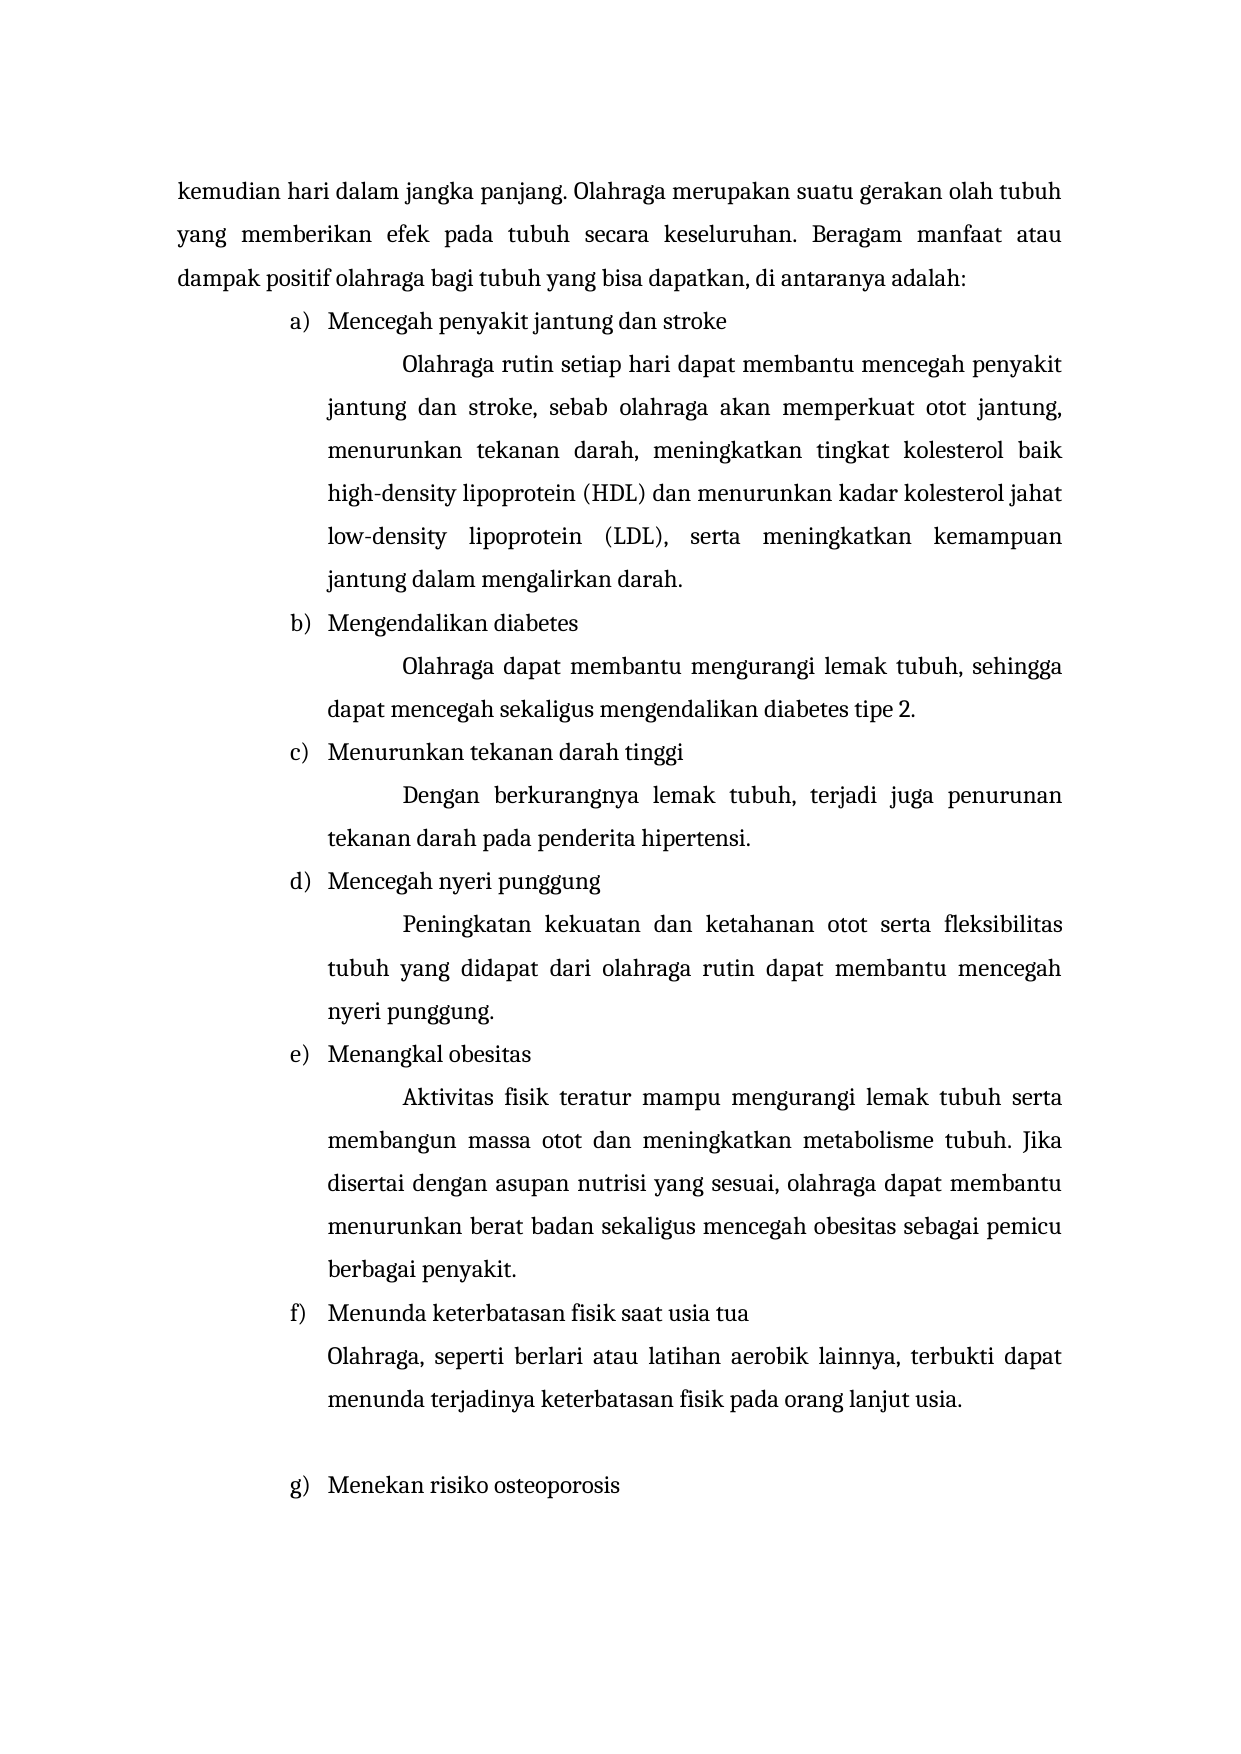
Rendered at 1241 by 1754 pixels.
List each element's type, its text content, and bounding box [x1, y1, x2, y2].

list Olahraga dapat membantu mengurangi lemak tubuh, sehingga dapat mencegah sekaligus mengendalikan diabetes tipe 2. [327, 652, 1063, 723]
list Menunda keterbatasan fisik saat usia tua [290, 1298, 1063, 1327]
list Mengendalikan diabetes [290, 608, 1063, 637]
list Menekan risiko osteoporosis [290, 1471, 1063, 1500]
list Olahraga, seperti berlari atau latihan aerobik lainnya, terbukti dapat menunda terjadinya keterbatasan fisik pada orang lanjut usia. [327, 1342, 1063, 1413]
list Dengan berkurangnya lemak tubuh, terjadi juga penurunan tekanan darah pada penderita hipertensi. [327, 781, 1063, 853]
list Mencegah nyeri punggung [290, 867, 1063, 896]
list Peningkatan kekuatan dan ketahanan otot serta fleksibilitas tubuh yang didapat dari olahraga rutin dapat membantu mencegah nyeri punggung. [327, 910, 1063, 1025]
list Menangkal obesitas [290, 1040, 1063, 1068]
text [177, 177, 1063, 292]
list Mencegah penyakit jantung dan stroke [290, 307, 1063, 335]
list Olahraga rutin setiap hari dapat membantu mencegah penyakit jantung dan stroke, sebab olahraga akan memperkuat otot jantung, menurunkan tekanan darah, meningkatkan tingkat kolesterol baik high-density lipoprotein (HDL) dan menurunkan kadar kolesterol jahat low-density lipoprotein (LDL), serta meningkatkan kemampuan jantung dalam mengalirkan darah. [327, 350, 1063, 594]
list Menurunkan tekanan darah tinggi [290, 738, 1063, 767]
list Aktivitas fisik teratur mampu mengurangi lemak tubuh serta membangun massa otot dan meningkatkan metabolisme tubuh. Jika disertai dengan asupan nutrisi yang sesuai, olahraga dapat membantu menurunkan berat badan sekaligus mencegah obesitas sebagai pemicu berbagai penyakit. [327, 1083, 1063, 1284]
